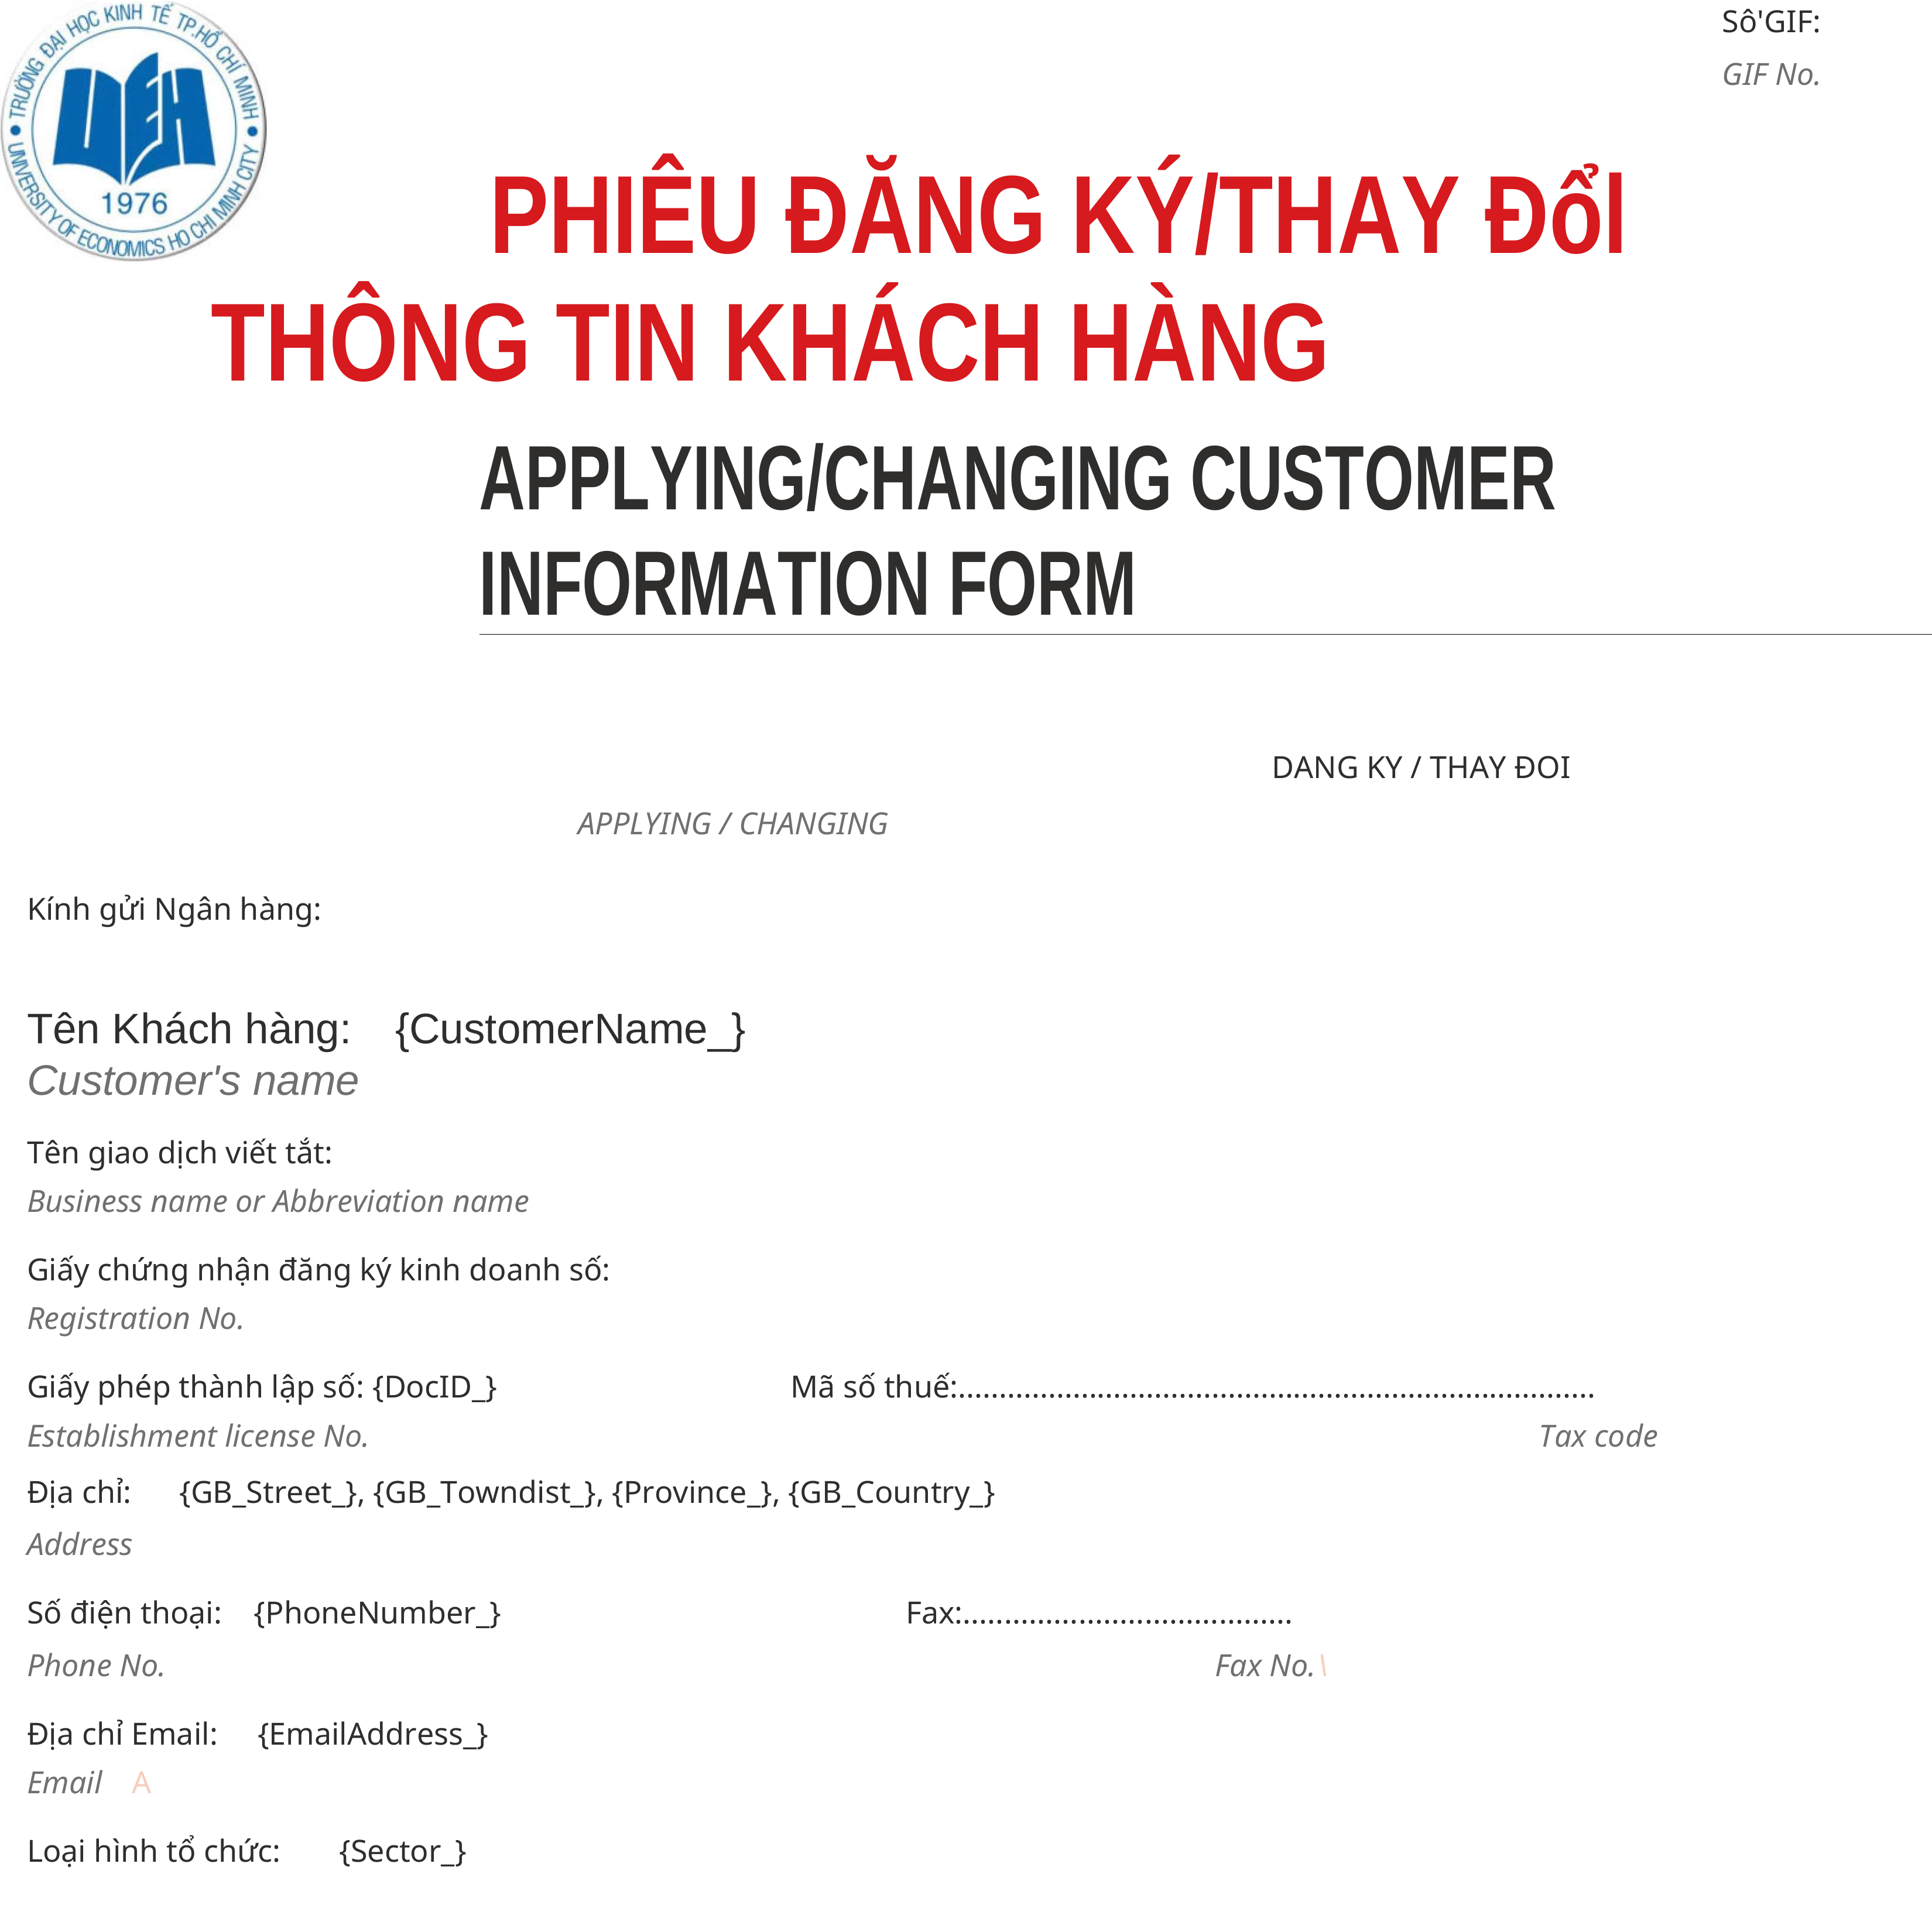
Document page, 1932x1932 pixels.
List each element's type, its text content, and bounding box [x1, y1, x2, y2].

text Phone No. Fax No. \ [0, 1643, 1932, 1685]
text Sô'GIF: [1722, 0, 1932, 42]
text APPLYING / CHANGING [578, 802, 1932, 844]
text Customer's name [0, 1055, 1932, 1104]
text Establishment license No. Tax code [0, 1414, 1932, 1455]
text Kính gửi Ngân hàng: [0, 888, 1932, 929]
subtitle APPLYING/CHANGING CUSTOMER INFORMATION FORM [479, 424, 1932, 634]
text Giấy chứng nhận đăng ký kinh doanh số: [0, 1248, 1932, 1290]
text Tên giao dịch viết tắt: [0, 1131, 1932, 1172]
text Giấy phép thành lập số: {DocID_} Mã số thuế: [0, 1365, 1932, 1407]
text Địa chỉ Email: {EmailAddress_} [0, 1712, 1932, 1753]
picture [0, 1, 268, 262]
text Email A [0, 1761, 1932, 1802]
text DANG KY / THAY ĐOI [578, 746, 1932, 787]
text Địa chỉ: {GB_Street_}, {GB_Towndist_}, {Province_}, {GB_Country_} [0, 1470, 1932, 1512]
text Address [0, 1523, 1932, 1564]
text GIF No. [1722, 53, 1932, 94]
text Tên Khách hàng: {CustomerName_} [0, 1003, 1932, 1053]
subtitle PHIÊU ĐĂNG KÝ/THAY Đổl THÔNG TIN KHÁCH HÀNG [211, 149, 1932, 405]
text Số điện thoại: {PhoneNumber_} Fax: [0, 1591, 1932, 1633]
text Loại hình tổ chức: {Sector_} [0, 1829, 1932, 1871]
text Registration No. [0, 1297, 1932, 1338]
text Business name or Abbreviation name [0, 1180, 1932, 1221]
